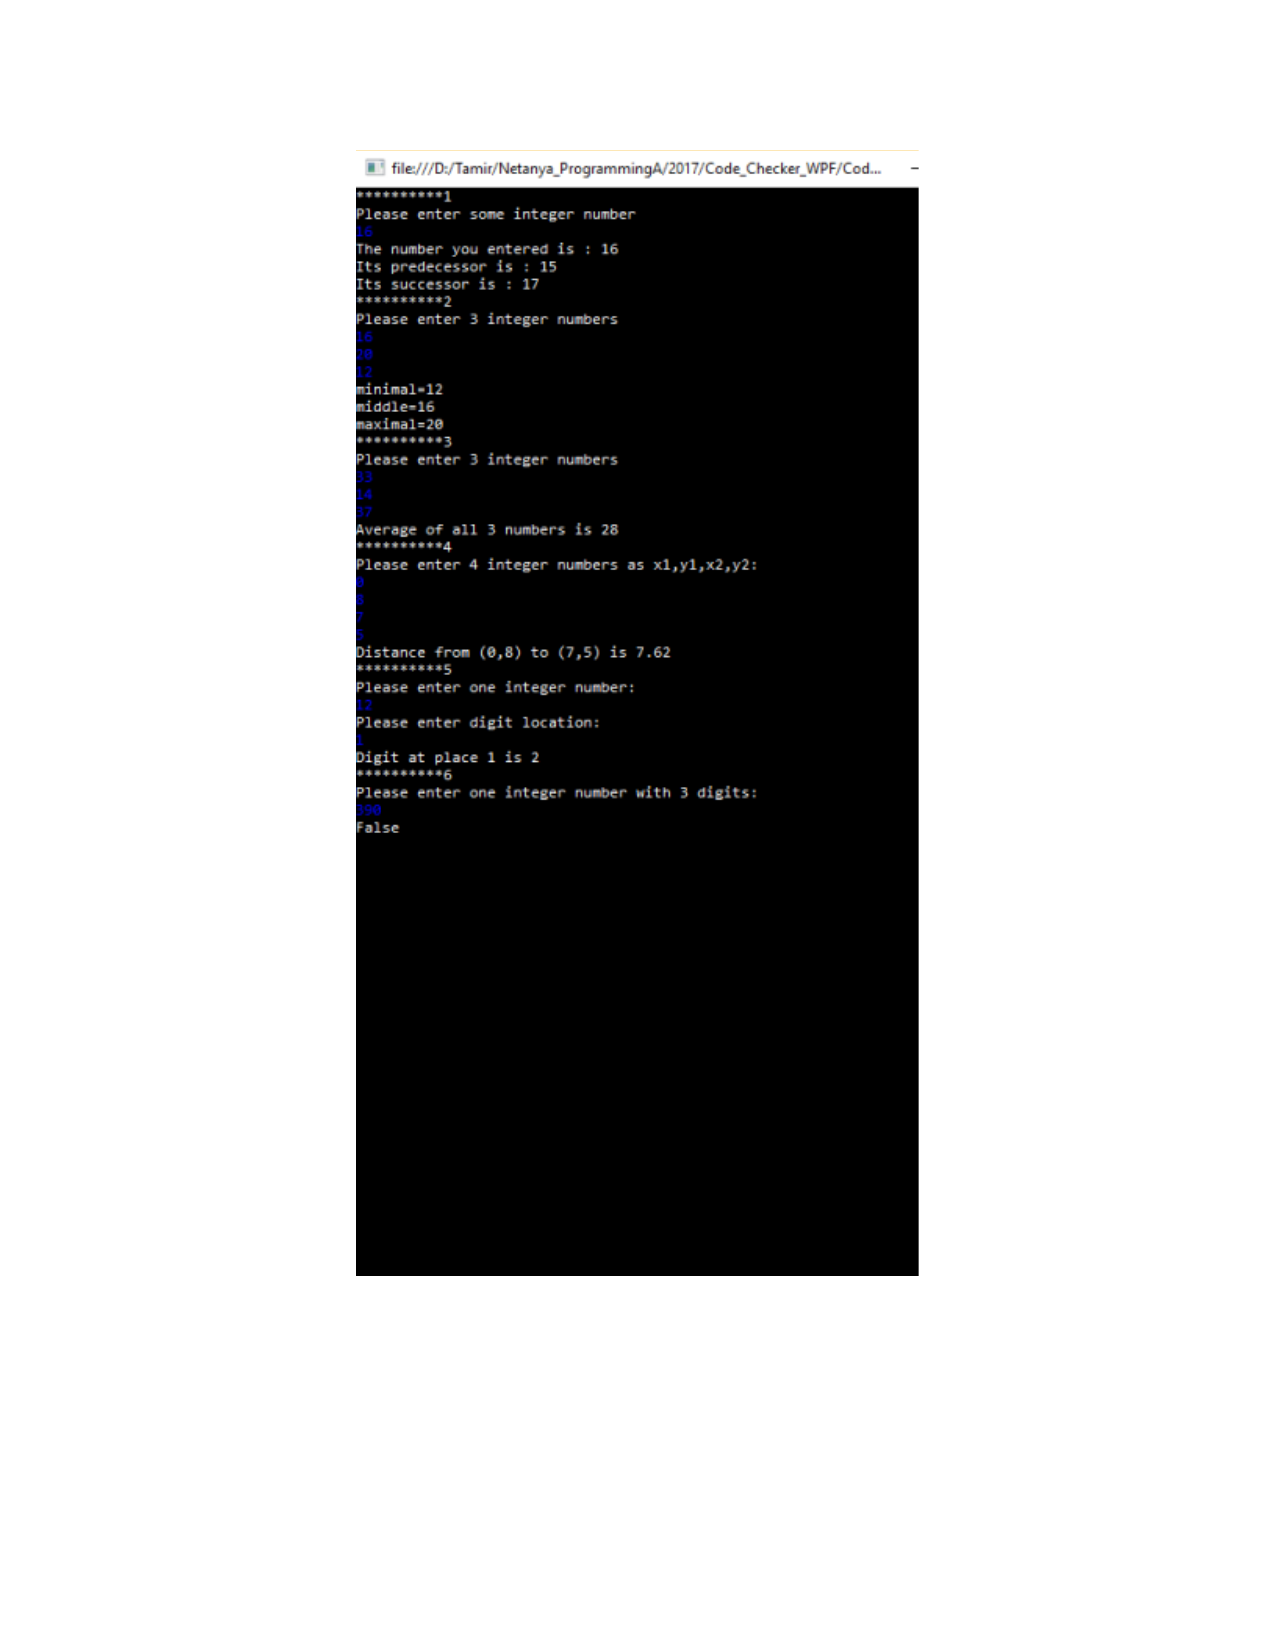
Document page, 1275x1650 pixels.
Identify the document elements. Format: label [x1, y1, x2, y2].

picture [356, 150, 919, 1276]
